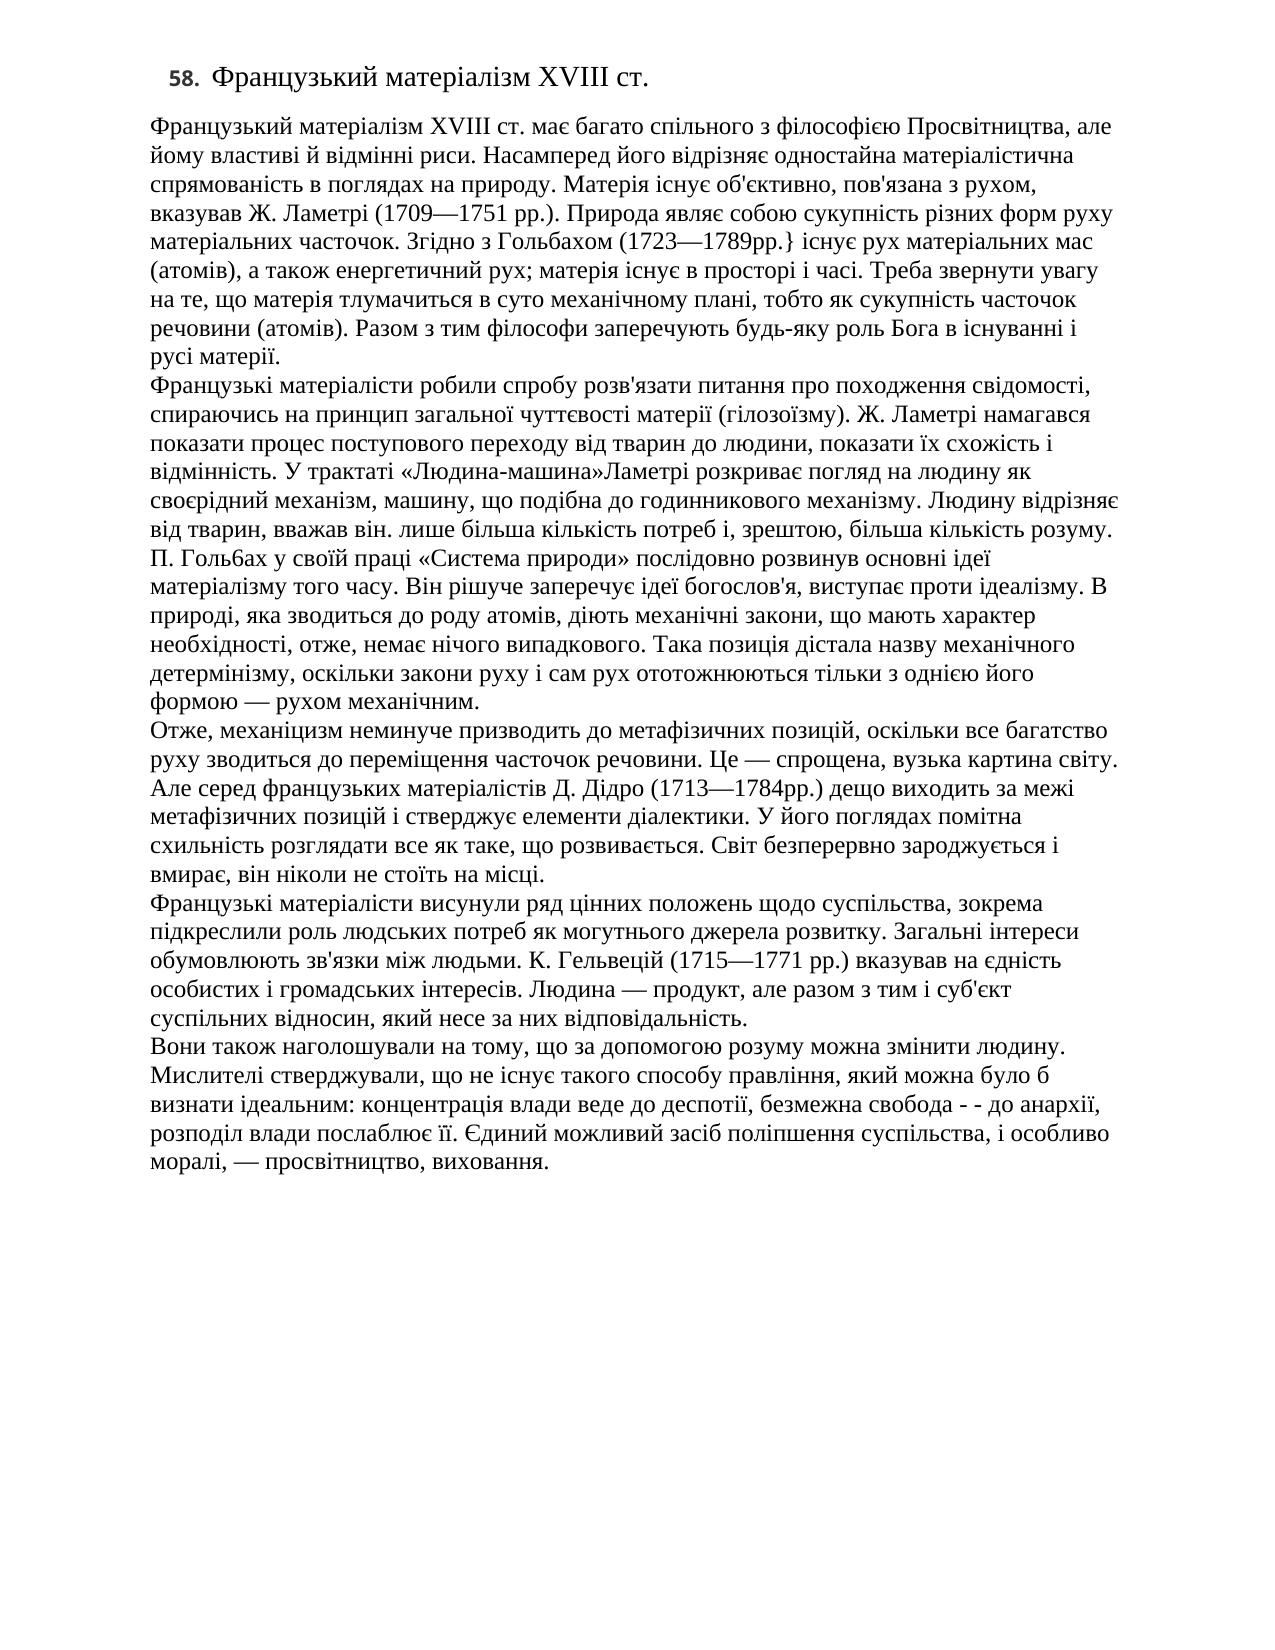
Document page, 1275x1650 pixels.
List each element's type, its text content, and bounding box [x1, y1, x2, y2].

text Французькі матеріалісти робили спробу розв'язати питання про походження свідомості, спираючись на принцип загальної чуттєвості матерії (гілозоїзму). Ж. Ламетрі намагався показати процес поступового переходу від тварин до людини, показати їх схожість і відмінність. У трактаті «Людина-машина»Ламетрі розкриває погляд на людину як своєрідний механізм, машину, що подібна до годинникового механізму. Людину відрізняє від тварин, вважав він. лише більша кількість потреб і, зрештою, більша кількість розуму. [150, 370, 1125, 543]
text Французькі матеріалісти висунули ряд цінних положень щодо суспільства, зокрема підкреслили роль людських потреб як могутнього джерела розвитку. Загальні інтереси обумовлюють зв'язки між людьми. К. Гельвецій (1715—1771 рр.) вказував на єдність особистих і громадських інтересів. Людина — продукт, але разом з тим і суб'єкт суспільних відносин, який несе за них відповідальність. [150, 888, 1125, 1031]
text Французький матеріалізм XVIII ст. має багато спільного з філософією Просвітництва, але йому властиві й відмінні риси. Насамперед його відрізняє одностайна матеріалістична спрямованість в поглядах на природу. Матерія існує об'єктивно, пов'язана з рухом, вказував Ж. Ламетрі (1709—1751 рр.). Природа являє собою сукупність різних форм руху матеріальних часточок. Згідно з Гольбахом (1723—1789рр.} існує рух матеріальних мас (атомів), а також енергетичний рух; матерія існує в просторі і часі. Треба звернути увагу на те, що матерія тлумачиться в суто механічному плані, тобто як сукупність часточок речовини (атомів). Разом з тим філософи заперечують будь-яку роль Бога в існуванні і русі матерії. [150, 111, 1125, 370]
text 58. Французький матеріалізм XVIII ст. [169, 59, 1106, 93]
text Вони також наголошували на тому, що за допомогою розуму можна змінити людину. Мислителі стверджували, що не існує такого способу правління, який можна було б визнати ідеальним: концентрація влади веде до деспотії, безмежна свобода - - до анархії, розподіл влади послаблює її. Єдиний можливий засіб поліпшення суспільства, і особливо моралі, — просвітництво, виховання. [150, 1031, 1125, 1175]
text П. Голь6ах у своїй праці «Система природи» послідовно розвинув основні ідеї матеріалізму того часу. Він рішуче заперечує ідеї богослов'я, виступає проти ідеалізму. В природі, яка зводиться до роду атомів, діють механічні закони, що мають характер необхідності, отже, немає нічого випадкового. Така позиція дістала назву механічного детермінізму, оскільки закони руху і сам рух ототожнюються тільки з однією його формою — рухом механічним. [150, 543, 1125, 715]
text Отже, механіцизм неминуче призводить до метафізичних позицій, оскільки все багатство руху зводиться до переміщення часточок речовини. Це — спрощена, вузька картина світу. Але серед французьких матеріалістів Д. Дідро (1713—1784рр.) дещо виходить за межі метафізичних позицій і стверджує елементи діалектики. У його поглядах помітна схильність розглядати все як таке, що розвивається. Світ безперервно зароджується і вмирає, він ніколи не стоїть на місці. [150, 715, 1125, 888]
